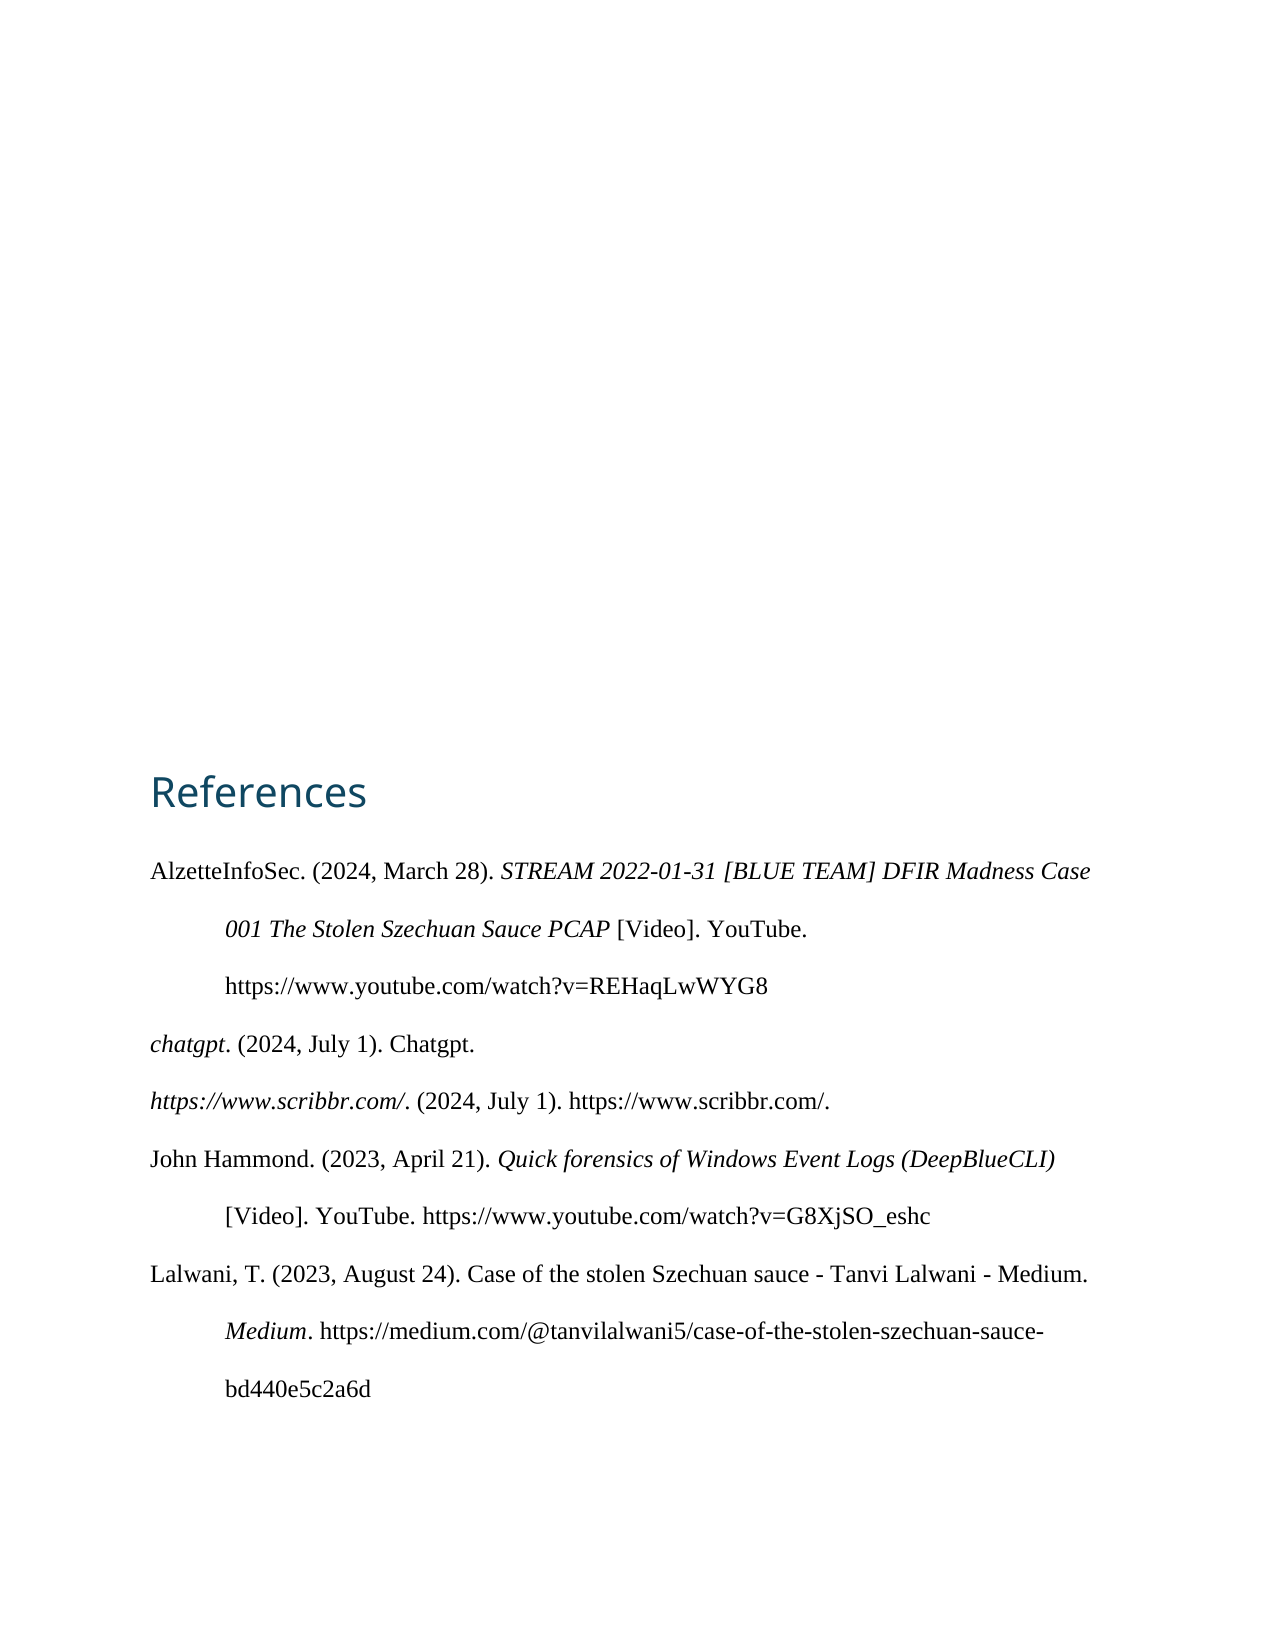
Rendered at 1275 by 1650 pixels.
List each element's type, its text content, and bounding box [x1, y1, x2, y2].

subtitle References [150, 762, 1125, 819]
text Lalwani, T. (2023, August 24). Case of the stolen Szechuan sauce - Tanvi Lalwani - Medium. Medium. https://medium.com/@tanvilalwani5/case-of-the-stolen-szechuan-sauce-bd440e5c2a6d [150, 1259, 1125, 1403]
text https://www.scribbr.com/. (2024, July 1). https://www.scribbr.com/. [150, 1086, 1125, 1115]
text AlzetteInfoSec. (2024, March 28). STREAM 2022-01-31 [BLUE TEAM] DFIR Madness Case 001 The Stolen Szechuan Sauce PCAP [Video]. YouTube. https://www.youtube.com/watch?v=REHaqLwWYG8 [150, 856, 1125, 1000]
text John Hammond. (2023, April 21). Quick forensics of Windows Event Logs (DeepBlueCLI) [Video]. YouTube. https://www.youtube.com/watch?v=G8XjSO_eshc [150, 1144, 1125, 1230]
text chatgpt. (2024, July 1). Chatgpt. [150, 1029, 1125, 1058]
